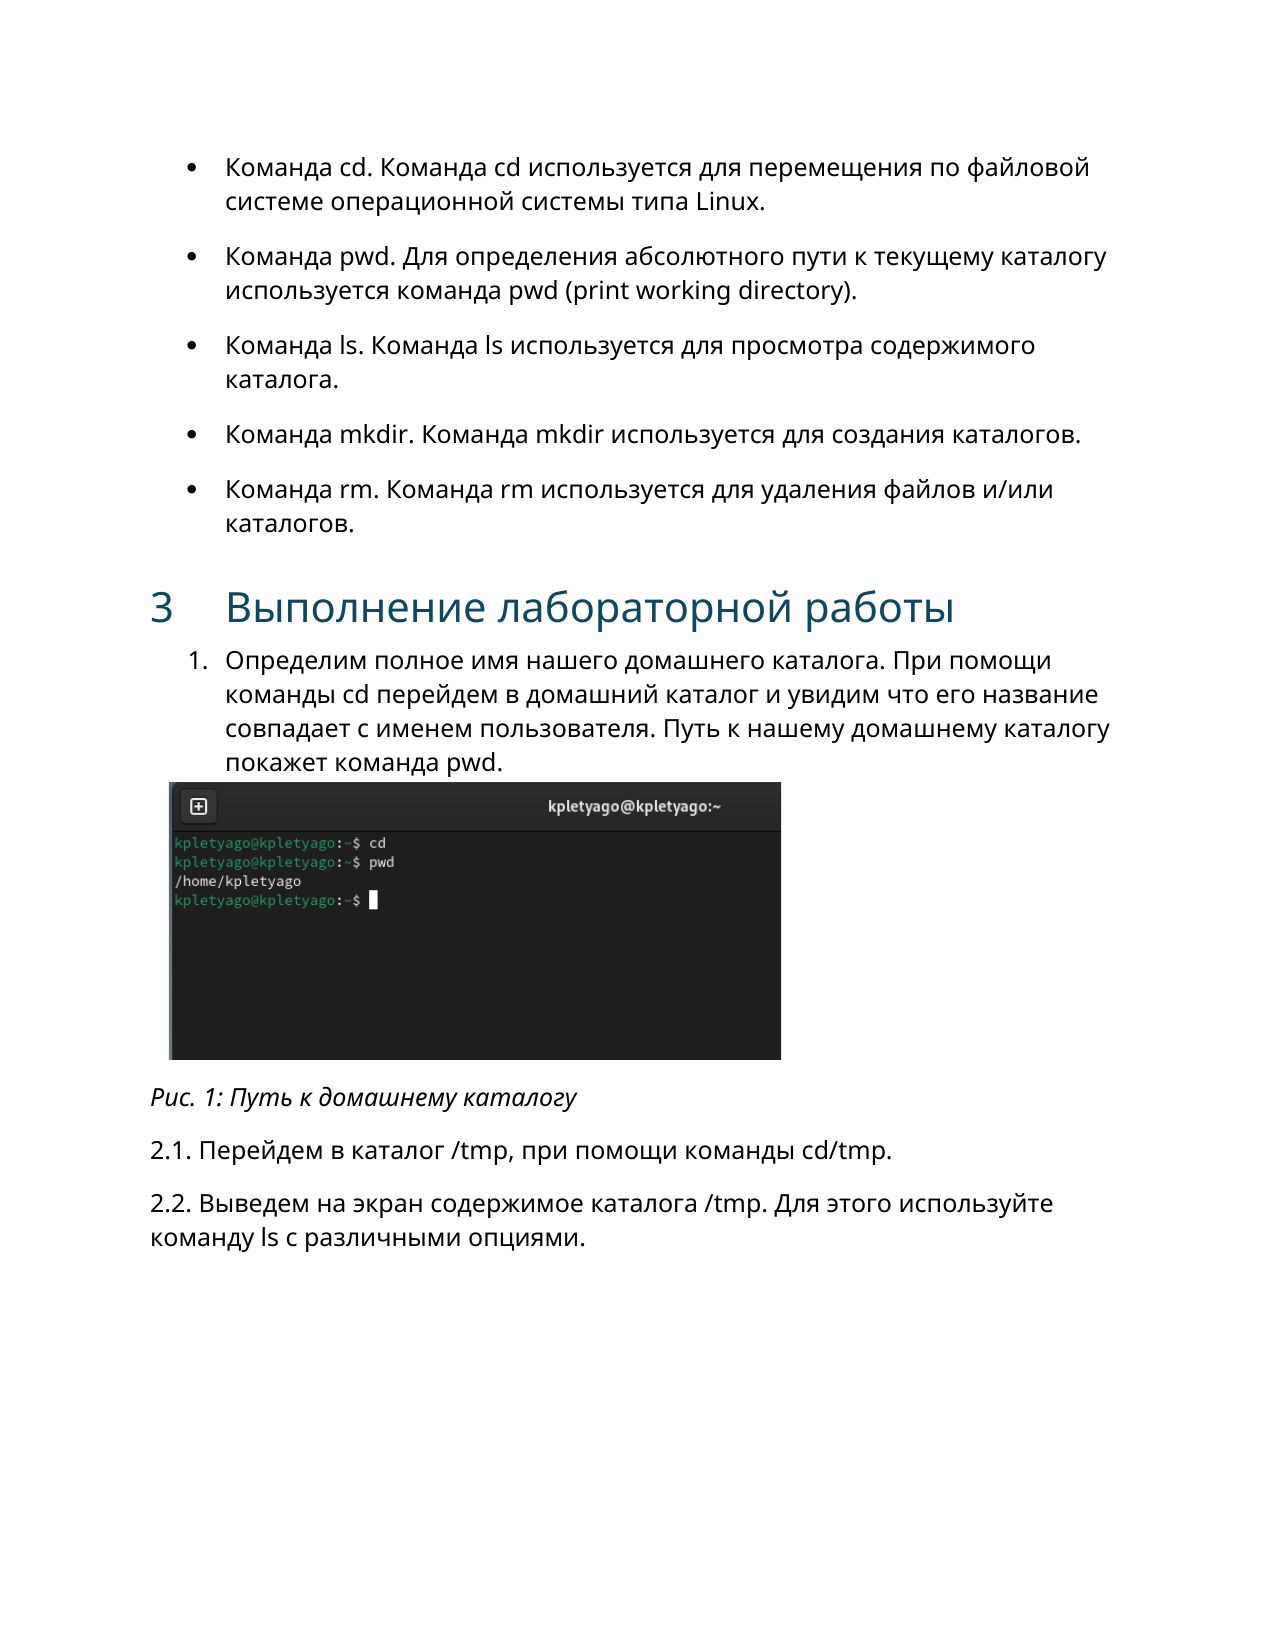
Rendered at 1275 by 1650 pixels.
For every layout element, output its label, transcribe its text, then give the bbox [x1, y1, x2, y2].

text 2.1. Перейдем в каталог /tmp, при помощи команды cd/tmp. [150, 1133, 1125, 1167]
list Команда cd. Команда cd используется для перемещения по файловой системе операционной системы типа Linux. [187, 150, 1125, 218]
text 2.2. Выведем на экран содержимое каталога /tmp. Для этого используйте команду ls с различными опциями. [150, 1186, 1125, 1254]
picture [168, 782, 782, 1060]
list Команда rm. Команда rm используется для удаления файлов и/или каталогов. [187, 472, 1125, 540]
list Команда mkdir. Команда mkdir используется для создания каталогов. [187, 417, 1125, 451]
list Команда ls. Команда ls используется для просмотра содержимого каталога. [187, 328, 1125, 396]
list Команда pwd. Для определения абсолютного пути к текущему каталогу используется команда pwd (print working directory). [187, 239, 1125, 307]
text Рис. 1: Путь к домашнему каталогу [150, 1080, 1125, 1114]
subtitle 3 Выполнение лабораторной работы [150, 577, 1125, 634]
list Определим полное имя нашего домашнего каталога. При помощи команды cd перейдем в домашний каталог и увидим что его название совпадает с именем пользователя. Путь к нашему домашнему каталогу покажет команда pwd. [187, 642, 1125, 779]
